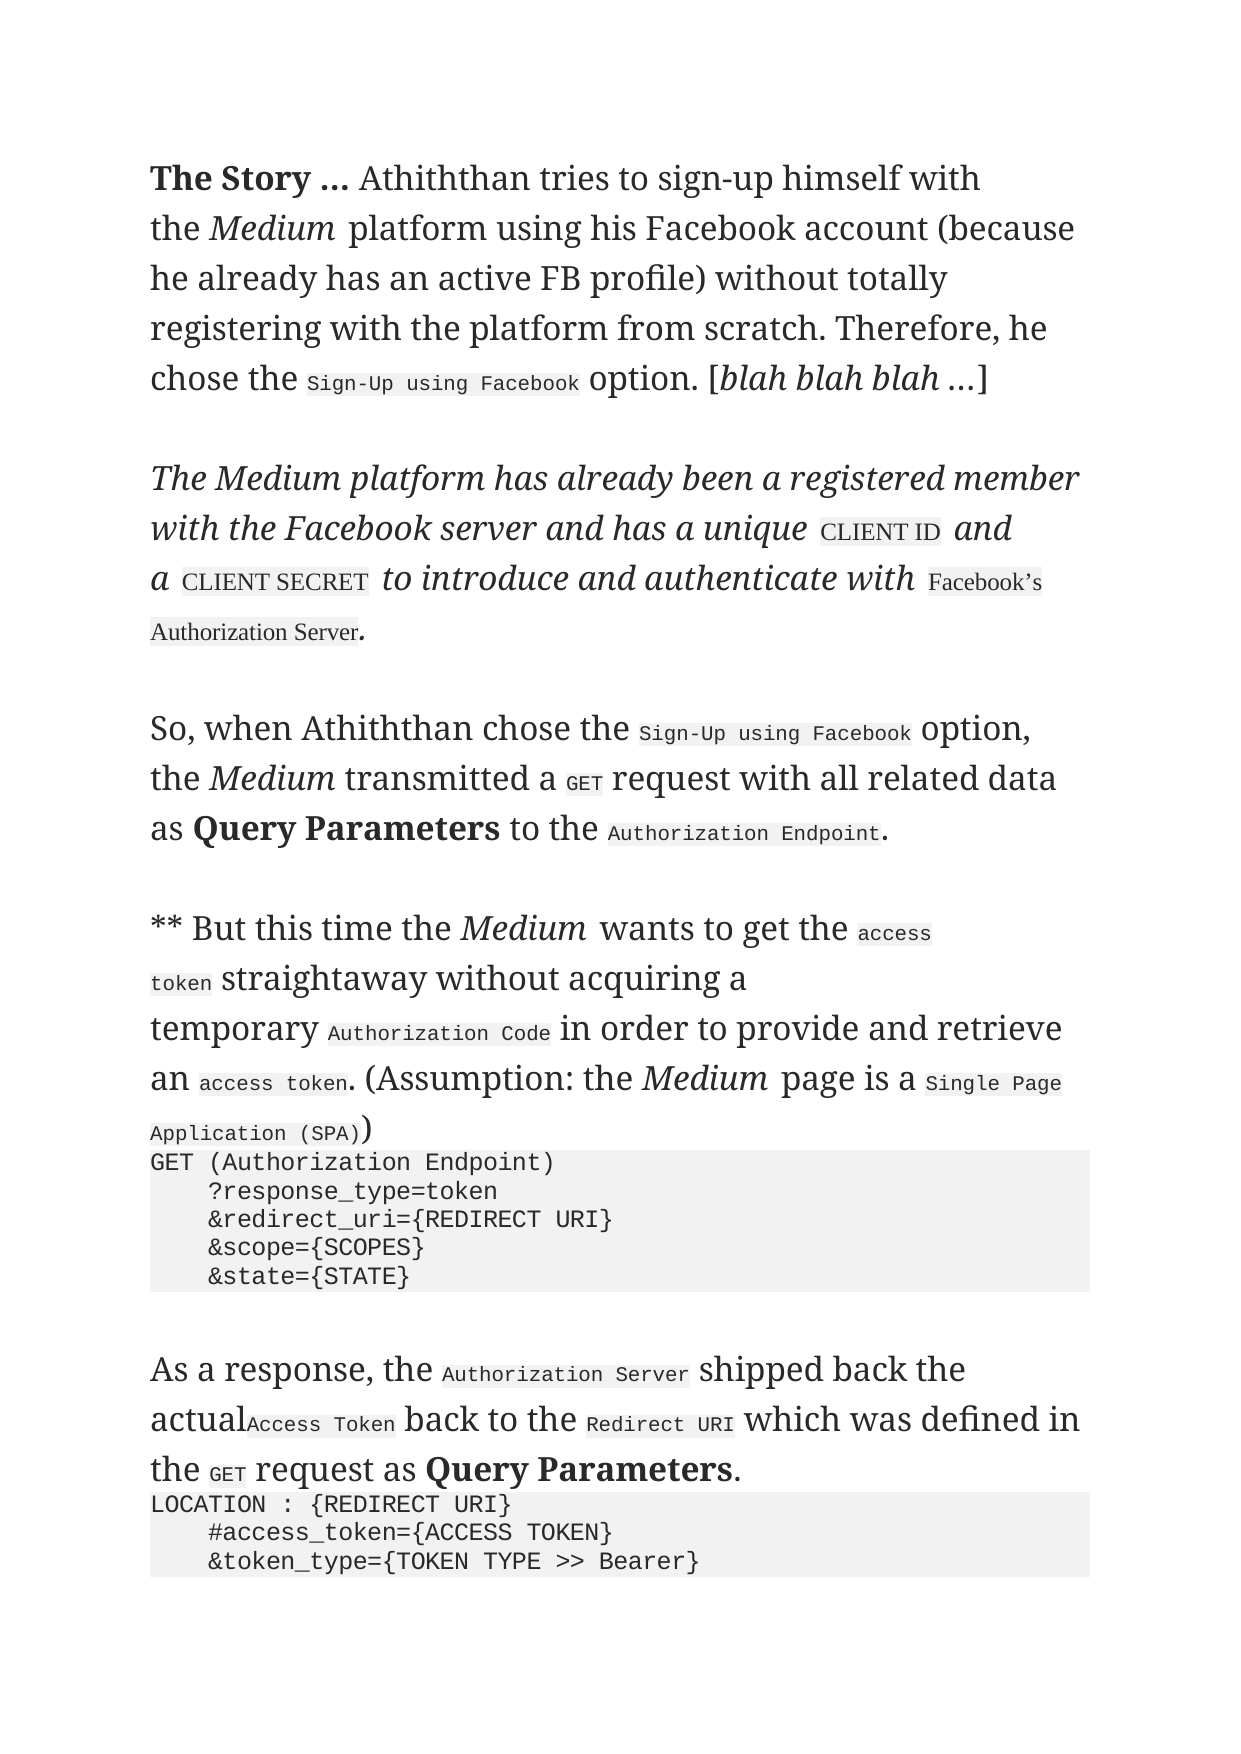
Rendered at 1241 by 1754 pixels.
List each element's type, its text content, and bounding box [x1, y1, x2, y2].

text So, when Athiththan chose the Sign-Up using Facebook option, the Medium transmitted a GET request with all related data as Query Parameters to the Authorization Endpoint. [150, 700, 1090, 850]
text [150, 1492, 1090, 1577]
text As a response, the Authorization Server shipped back the actualAccess Token back to the Redirect URI which was defined in the GET request as Query Parameters. [150, 1342, 1090, 1492]
text GET (Authorization Endpoint) ?response_type=token &redirect_uri={REDIRECT URI} &scope={SCOPES} &state={STATE} [150, 1150, 1090, 1292]
text The Medium platform has already been a registered member with the Facebook server and has a unique CLIENT ID and a CLIENT SECRET to introduce and authenticate with Facebook’s Authorization Server. [150, 450, 1090, 650]
text ** But this time the Medium wants to get the access token straightaway without acquiring a temporary Authorization Code in order to provide and retrieve an access token. (Assumption: the Medium page is a Single Page Application (SPA)) [150, 900, 1090, 1150]
text The Story … Athiththan tries to sign-up himself with the Medium platform using his Facebook account (because he already has an active FB profile) without totally registering with the platform from scratch. Therefore, he chose the Sign-Up using Facebook option. [blah blah blah …] [150, 150, 1090, 400]
